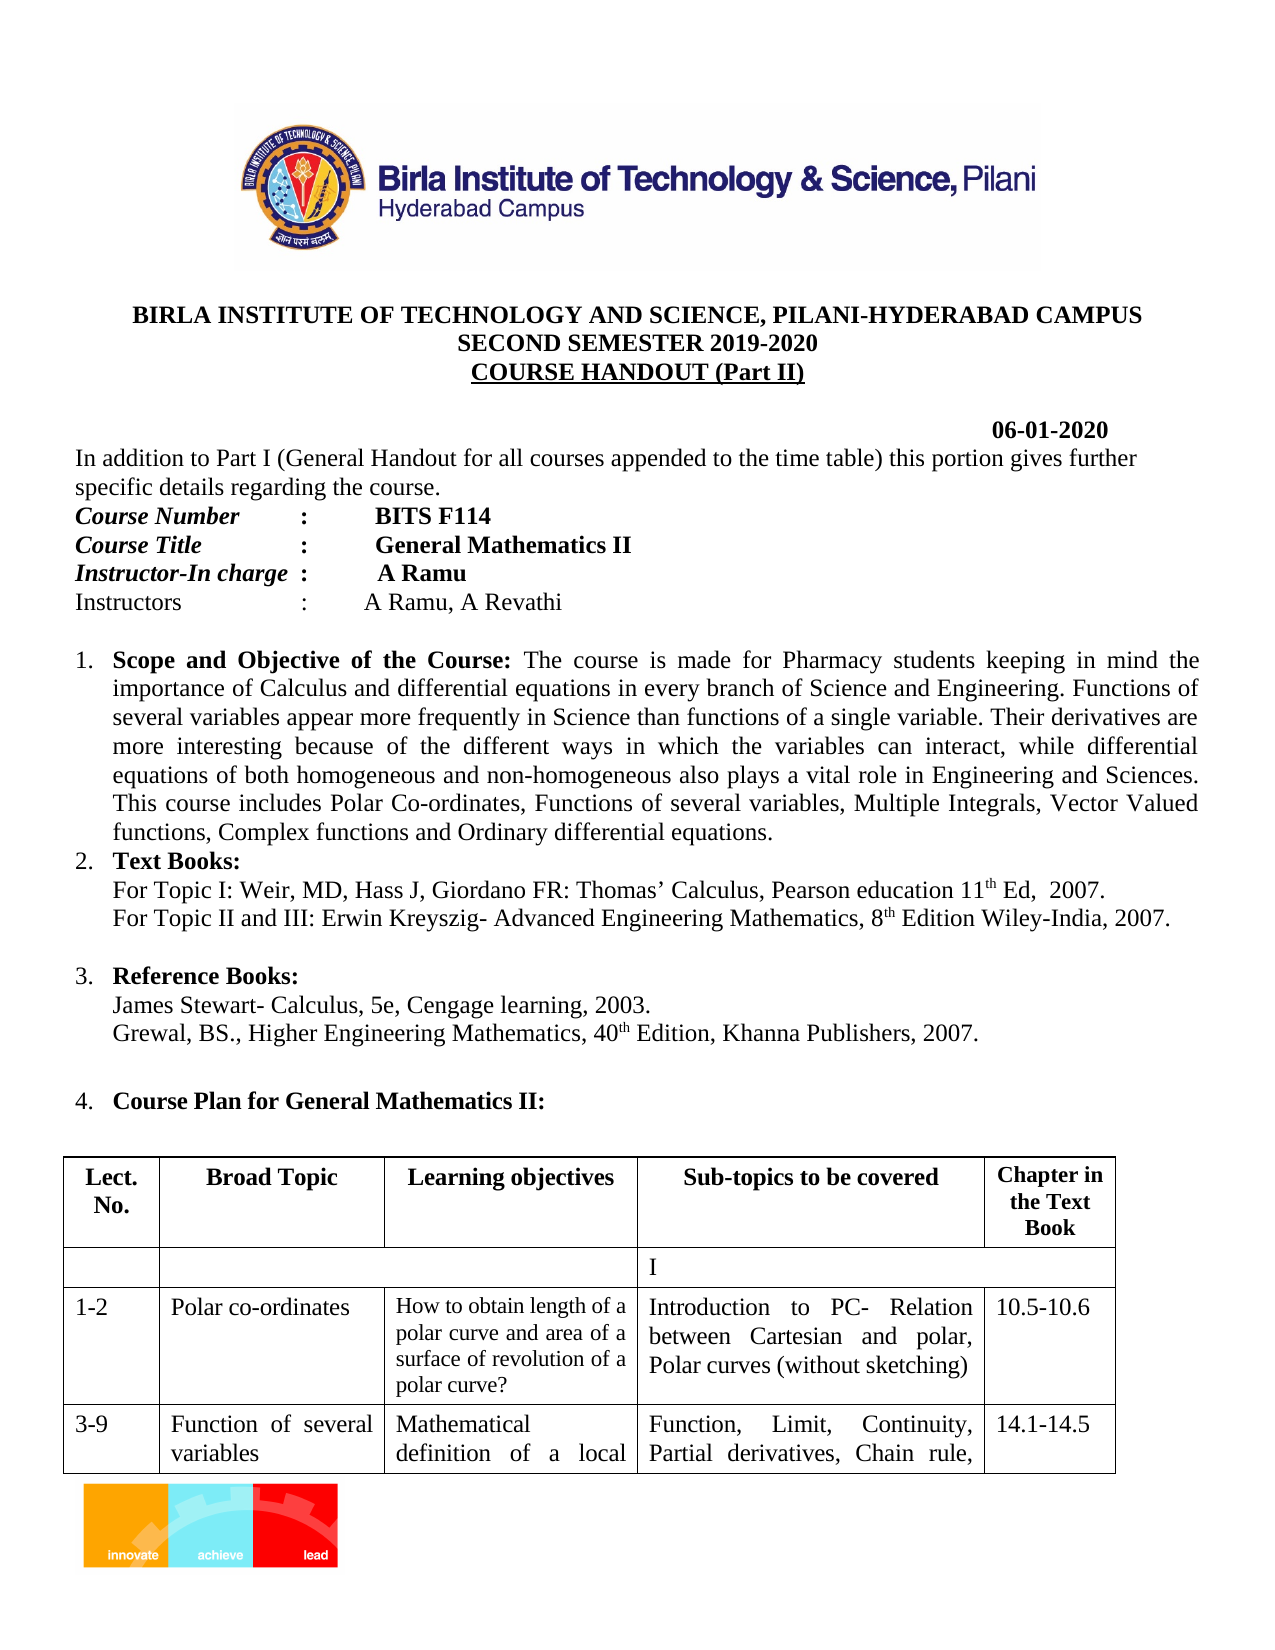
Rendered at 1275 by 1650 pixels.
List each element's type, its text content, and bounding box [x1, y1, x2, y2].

text 06-01-2020 [825, 415, 1200, 443]
list Course Plan for General Mathematics II: [75, 1086, 1200, 1115]
subtitle Instructor-In charge : A Ramu [75, 558, 1200, 587]
text Course Title : General Mathematics II [75, 530, 1200, 558]
picture [75, 1476, 346, 1575]
text In addition to Part I (General Handout for all courses appended to the time table) this portion gives further specific details regarding the course. [75, 443, 1200, 501]
table_cell [64, 1248, 159, 1287]
table_header Learning objectives [385, 1158, 637, 1247]
text BIRLA INSTITUTE OF TECHNOLOGY AND SCIENCE, PILANI-HYDERABAD CAMPUS [75, 300, 1200, 328]
text James Stewart- Calculus, 5e, Cengage learning, 2003. [112, 990, 1200, 1018]
table_cell How to obtain length of a polar curve and area of a surface of revolution of a polar curve? [385, 1288, 637, 1404]
table_cell 10.5-10.6 [985, 1288, 1115, 1404]
text Course Number : BITS F114 [75, 501, 1200, 530]
table_header Sub-topics to be covered [638, 1158, 984, 1247]
table_cell Function of several variables [160, 1405, 384, 1473]
table_cell 3-9 [64, 1405, 159, 1473]
text COURSE HANDOUT (Part II) [75, 357, 1200, 386]
table_cell Polar co-ordinates [160, 1288, 384, 1404]
table_header Lect. No. [64, 1158, 159, 1247]
list Reference Books: [75, 961, 1200, 990]
text Grewal, BS., Higher Engineering Mathematics, 40th Edition, Khanna Publishers, 2007. [112, 1018, 1200, 1047]
text SECOND SEMESTER 2019-2020 [75, 328, 1200, 357]
table_header Chapter in the Text Book [985, 1158, 1115, 1247]
table_cell 1-2 [64, 1288, 159, 1404]
table_cell Introduction to PC- Relation between Cartesian and polar, Polar curves (without sketching) [638, 1288, 984, 1404]
picture [234, 103, 1041, 271]
list Text Books: [75, 846, 1200, 875]
table_cell 14.1-14.5 14.7-14.8 [985, 1405, 1115, 1473]
text For Topic II and III: Erwin Kreyszig- Advanced Engineering Mathematics, 8th Edition Wiley-India, 2007. [112, 903, 1200, 932]
table_cell Mathematical definition of a local Maximum and Minimum. Use of chain rule. Relevance to the discipline [385, 1405, 637, 1473]
table_cell [160, 1248, 637, 1287]
table_cell Function, Limit, Continuity, Partial derivatives, Chain rule, Directional derivatives, Extreme values and Saddle point, Lagrange Multipliers [638, 1405, 984, 1473]
list Scope and Objective of the Course: The course is made for Pharmacy students keeping in mind the importance of Calculus and differential equations in every branch of Science and Engineering. Functions of several variables appear more frequently in Science than functions of a single variable. Their derivatives are more interesting because of the different ways in which the variables can interact, while differential equations of both homogeneous and non-homogeneous also plays a vital role in Engineering and Sciences. This course includes Polar Co-ordinates, Functions of several variables, Multiple Integrals, Vector Valued functions, Complex functions and Ordinary differential equations. [75, 645, 1200, 846]
table_cell I [638, 1248, 1115, 1287]
text For Topic I: Weir, MD, Hass J, Giordano FR: Thomas’ Calculus, Pearson education 11th Ed, 2007. [112, 875, 1200, 903]
subtitle Instructors : A Ramu, A Revathi [75, 587, 1200, 616]
table_header Broad Topic [160, 1158, 384, 1247]
